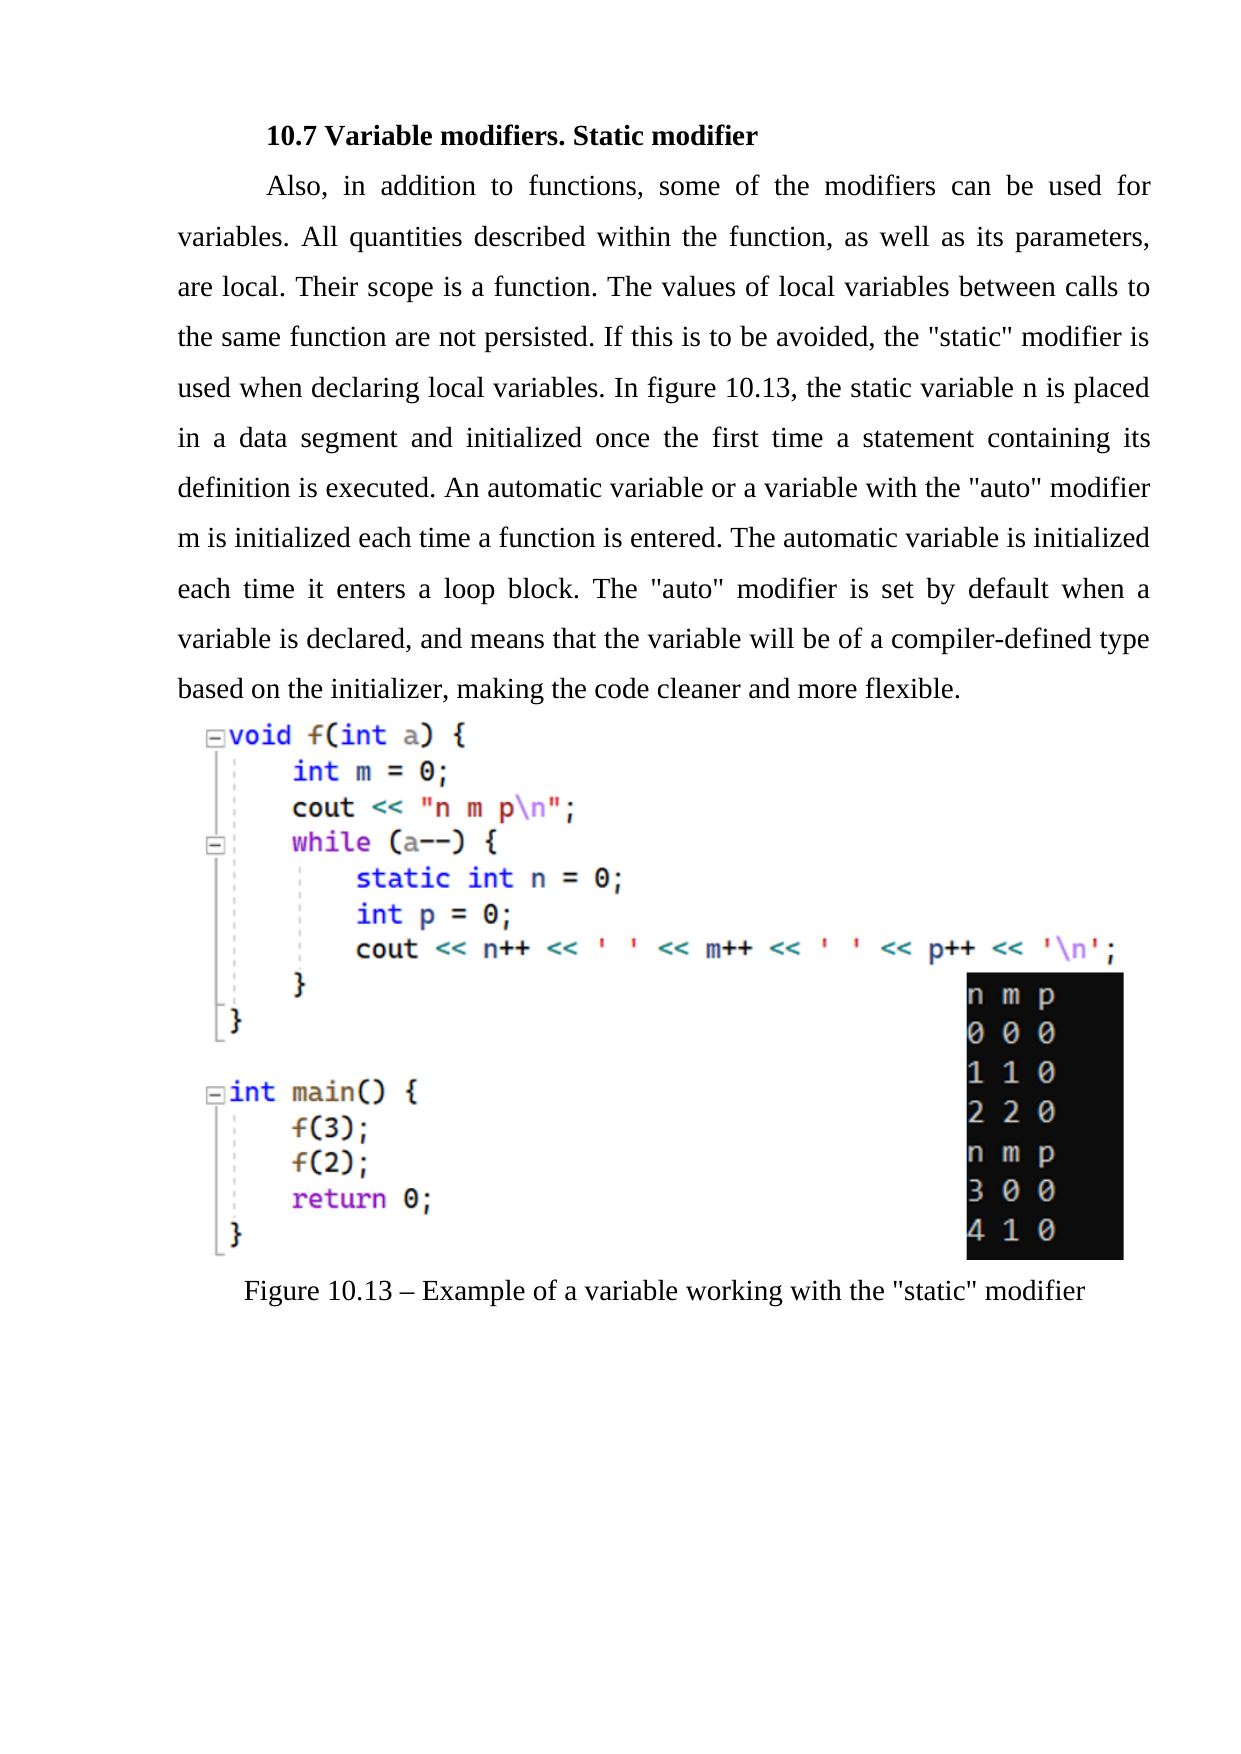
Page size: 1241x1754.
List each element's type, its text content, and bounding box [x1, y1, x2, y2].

text Also, in addition to functions, some of the modifiers can be used for variables. All quantities described within the function, as well as its parameters, are local. Their scope is a function. The values of local variables between calls to the same function are not persisted. If this is to be avoided, the "static" modifier is used when declaring local variables. In figure 10.13, the static variable n is placed in a data segment and initialized once the first time a statement containing its definition is executed. An automatic variable or a variable with the "auto" modifier m is initialized each time a function is entered. The automatic variable is initialized each time it enters a loop block. The "auto" modifier is set by default when a variable is declared, and means that the variable will be of a compiler-defined type based on the initializer, making the code cleaner and more flexible. [177, 168, 1152, 705]
picture [205, 721, 1124, 1260]
text Figure 10.13 – Example of a variable working with the "static" modifier [177, 1273, 1152, 1307]
subtitle 10.7 Variable modifiers. Static modifier [177, 118, 1152, 152]
